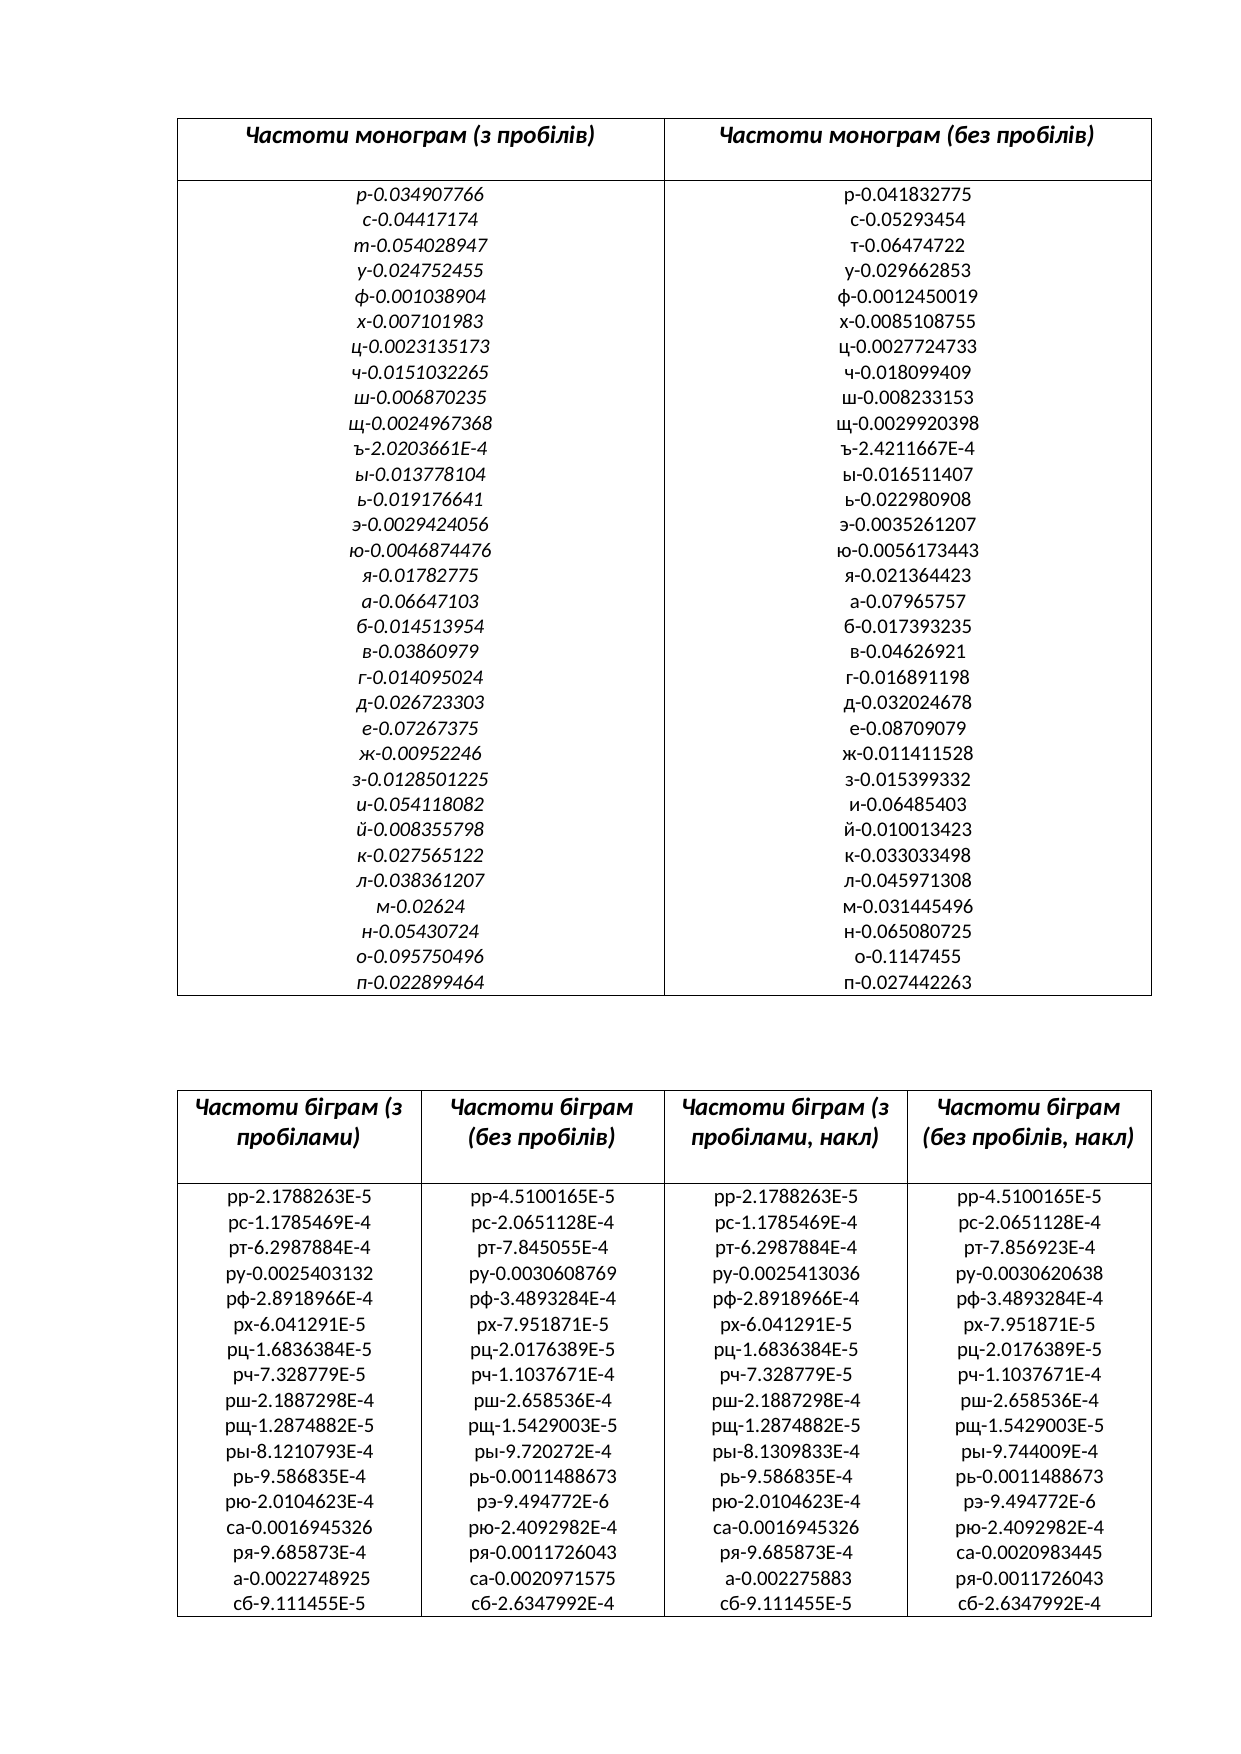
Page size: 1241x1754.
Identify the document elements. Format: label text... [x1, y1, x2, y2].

table_cell р-0.041832775 с-0.05293454 т-0.06474722 у-0.029662853 ф-0.0012450019 х-0.0085108755 ц-0.0027724733 ч-0.018099409 ш-0.008233153 щ-0.0029920398 ъ-2.4211667E-4 ы-0.016511407 ь-0.022980908 э-0.0035261207 ю-0.0056173443 я-0.021364423 а-0.07965757 б-0.017393235 в-0.04626921 г-0.016891198 д-0.032024678 е-0.08709079 ж-0.011411528 з-0.015399332 и-0.06485403 й-0.010013423 к-0.033033498 л-0.045971308 м-0.031445496 н-0.065080725 о-0.1147455 п-0.027442263 [665, 181, 1151, 994]
table_header Частоти біграм (з пробілами) [178, 1091, 421, 1183]
table_cell р-0.034907766 с-0.04417174 т-0.054028947 у-0.024752455 ф-0.001038904 х-0.007101983 ц-0.0023135173 ч-0.0151032265 ш-0.006870235 щ-0.0024967368 ъ-2.0203661E-4 ы-0.013778104 ь-0.019176641 э-0.0029424056 ю-0.0046874476 я-0.01782775 а-0.06647103 б-0.014513954 в-0.03860979 г-0.014095024 д-0.026723303 е-0.07267375 ж-0.00952246 з-0.0128501225 и-0.054118082 й-0.008355798 к-0.027565122 л-0.038361207 м-0.02624 н-0.05430724 о-0.095750496 п-0.022899464 [178, 181, 664, 994]
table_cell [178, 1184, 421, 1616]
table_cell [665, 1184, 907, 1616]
table_header Частоти монограм (з пробілів) [178, 119, 664, 180]
table_header Частоти біграм (без пробілів, накл) [908, 1091, 1151, 1183]
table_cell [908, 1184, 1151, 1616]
table_header Частоти біграм (без пробілів) [422, 1091, 664, 1183]
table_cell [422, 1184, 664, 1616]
table_header Частоти біграм (з пробілами, накл) [665, 1091, 907, 1183]
table_header Частоти монограм (без пробілів) [665, 119, 1151, 180]
